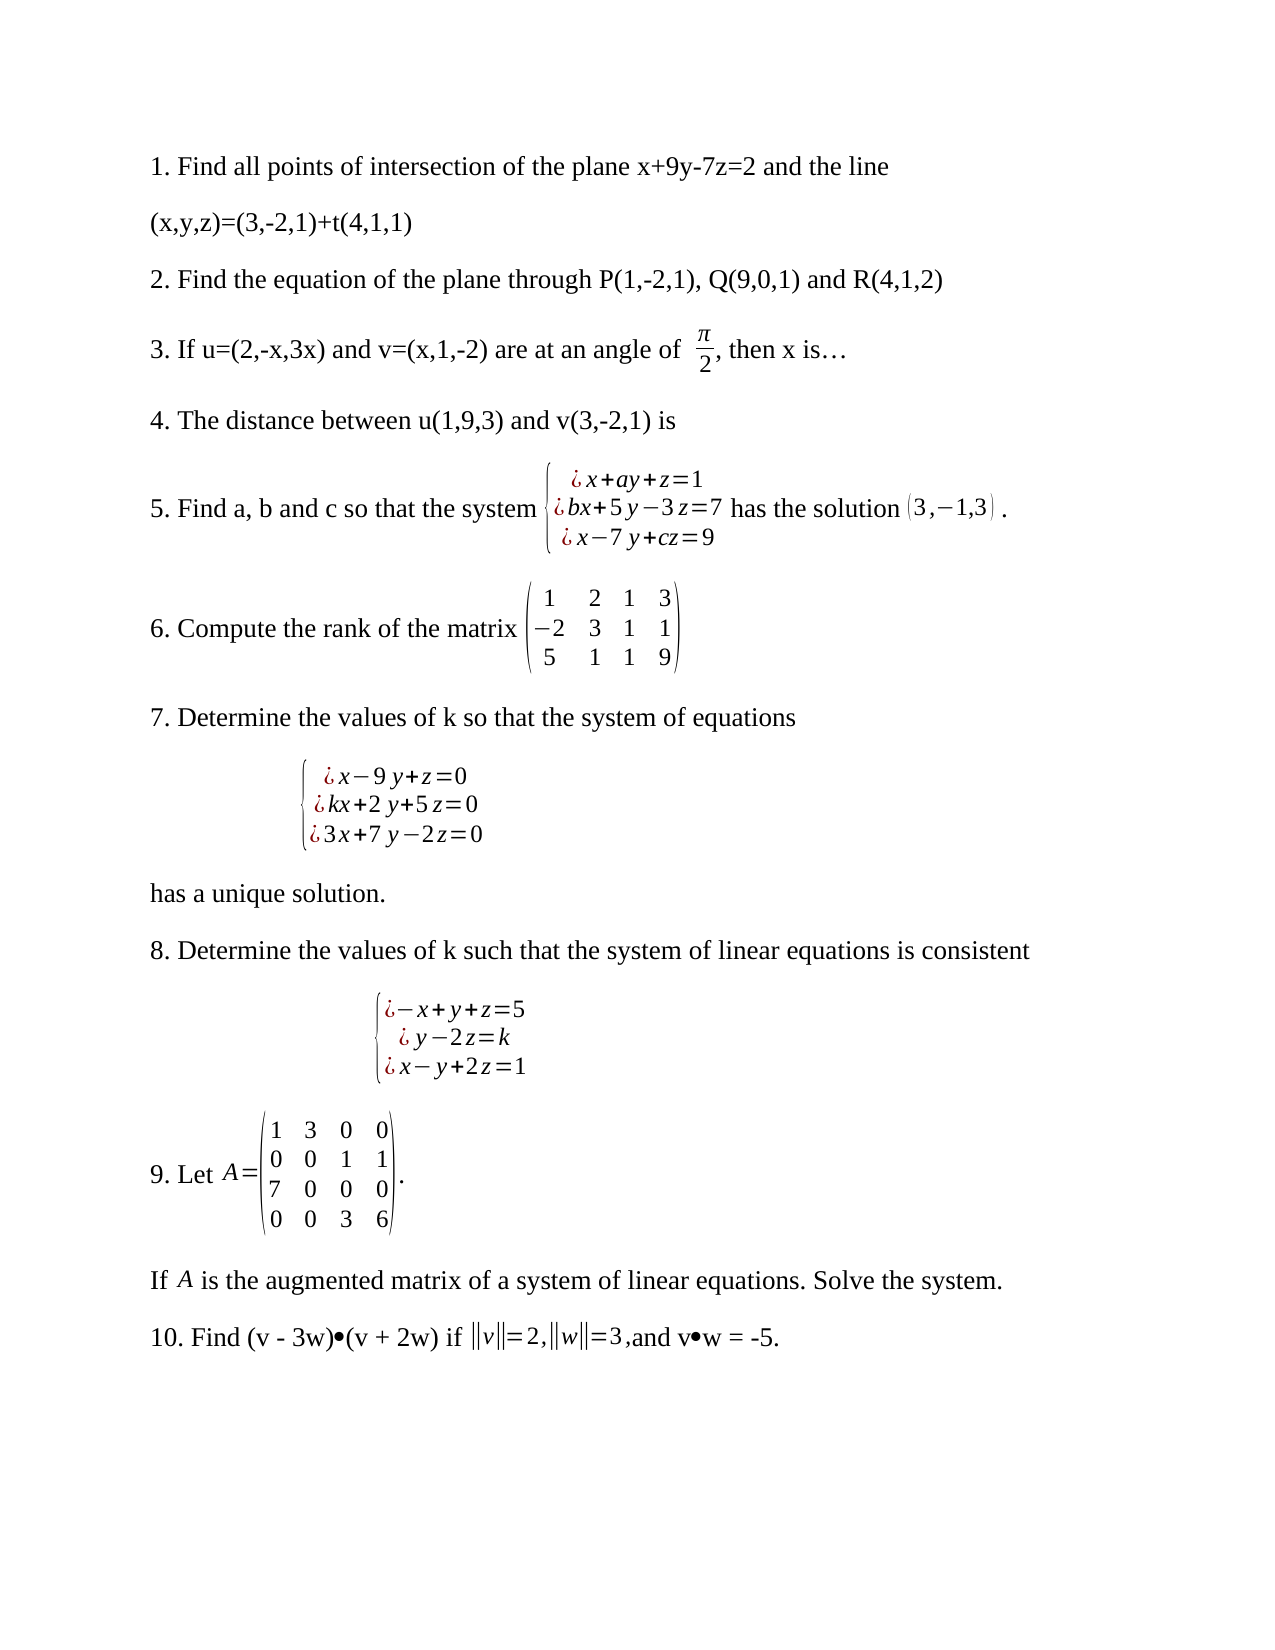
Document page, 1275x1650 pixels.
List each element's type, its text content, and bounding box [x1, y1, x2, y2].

text (x,y,z)=(3,-2,1)+t(4,1,1) [150, 207, 1125, 238]
text 10. Find (v - 3w)(v + 2w) if and vw = -5. [150, 1321, 1125, 1352]
text has a unique solution. [150, 877, 1125, 908]
text 9. Let . [150, 1110, 1125, 1239]
text 3. If u=(2,-x,3x) and v=(x,1,-2) are at an angle of , then x is… [150, 320, 1125, 379]
text 1. Find all points of intersection of the plane x+9y-7z=2 and the line [150, 150, 1125, 181]
text 8. Determine the values of k such that the system of linear equations is consistent [150, 934, 1125, 965]
text 4. The distance between u(1,9,3) and v(3,-2,1) is [150, 404, 1125, 435]
text 6. Compute the rank of the matrix [150, 580, 1125, 676]
text 7. Determine the values of k so that the system of equations [150, 701, 1125, 733]
text If is the augmented matrix of a system of linear equations. Solve the system. [150, 1264, 1125, 1295]
text 2. Find the equation of the plane through P(1,-2,1), Q(9,0,1) and R(4,1,2) [150, 263, 1125, 294]
text 5. Find a, b and c so that the system has the solution . [150, 461, 1125, 554]
